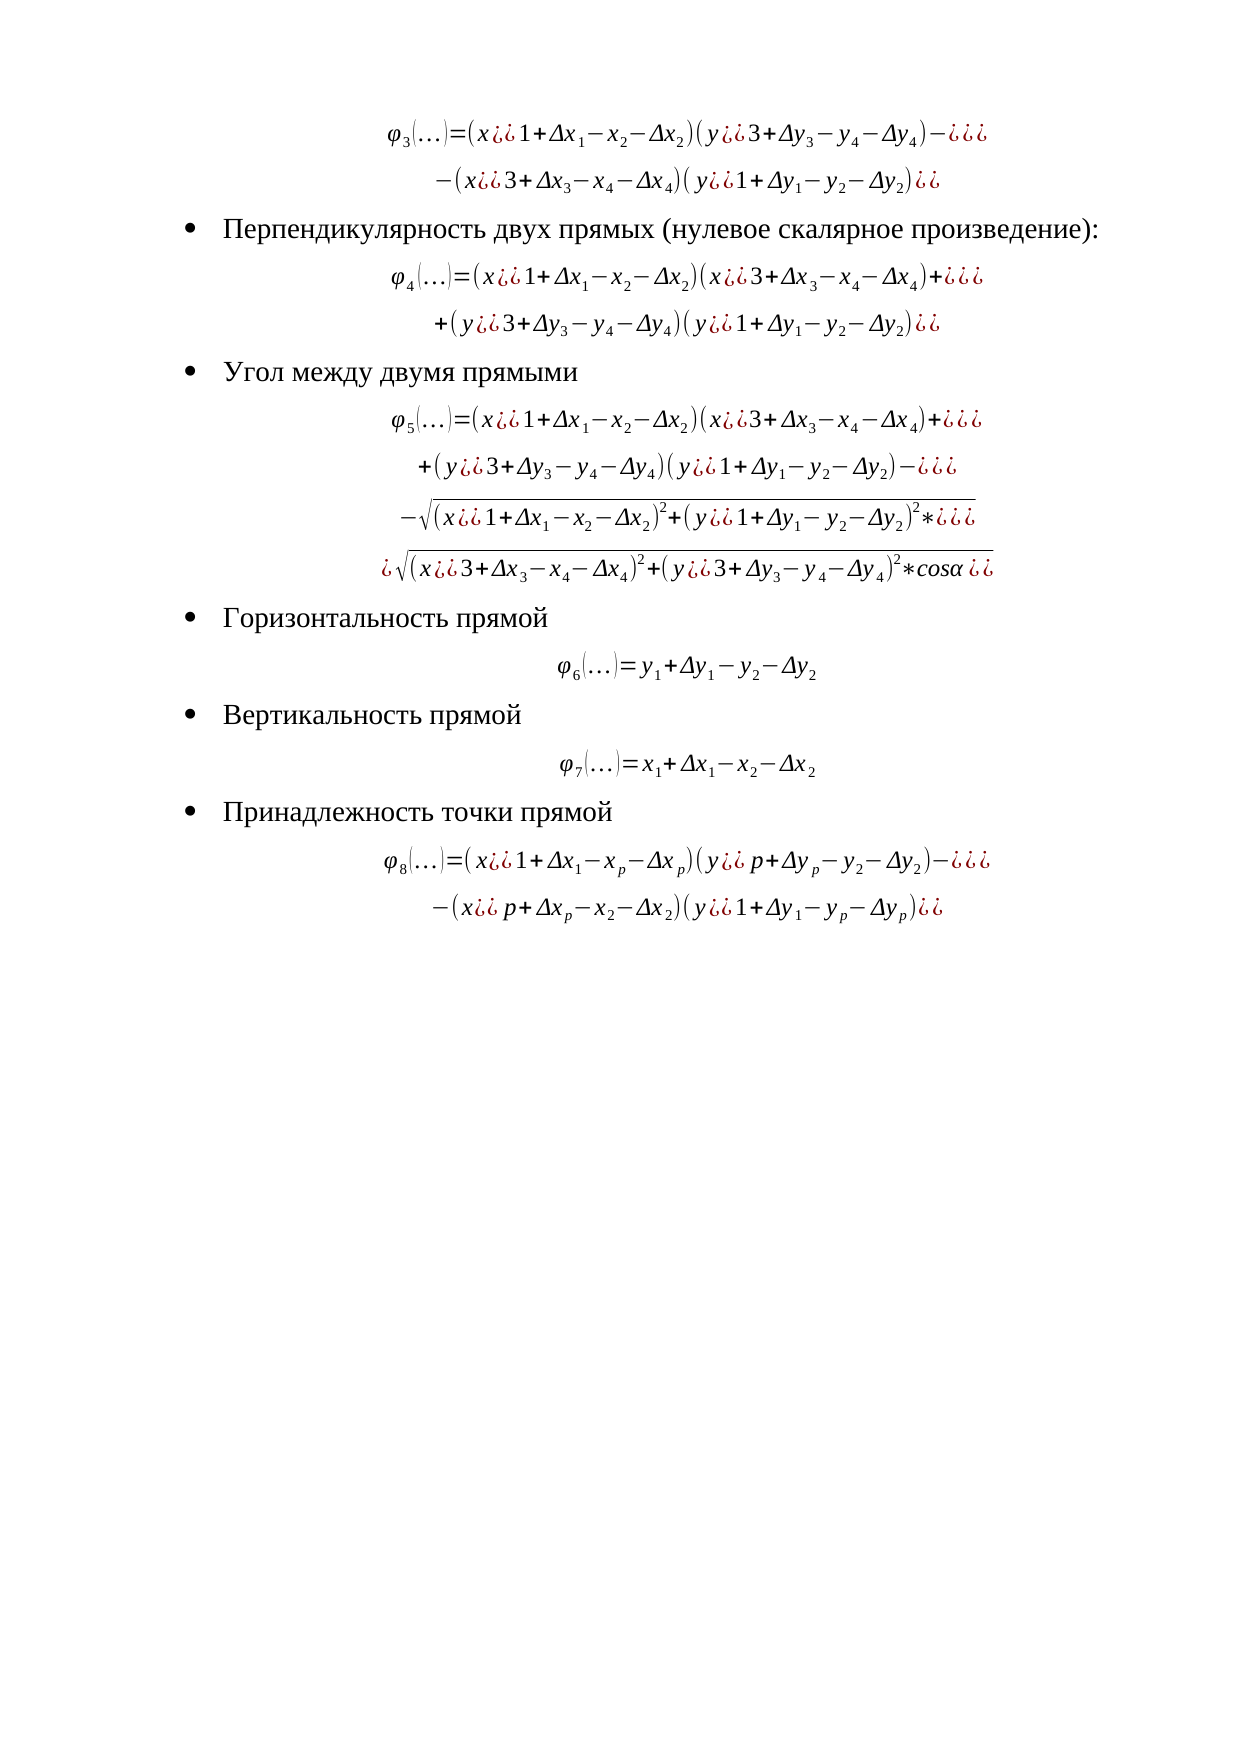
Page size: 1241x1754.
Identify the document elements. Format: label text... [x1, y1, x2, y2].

list Угол между двумя прямыми [185, 354, 1152, 388]
list Вертикальность прямой [185, 697, 1152, 731]
list Перпендикулярность двух прямых (нулевое скалярное произведение): [185, 211, 1152, 244]
list Горизонтальность прямой [185, 600, 1152, 634]
list Принадлежность точки прямой [185, 794, 1152, 828]
